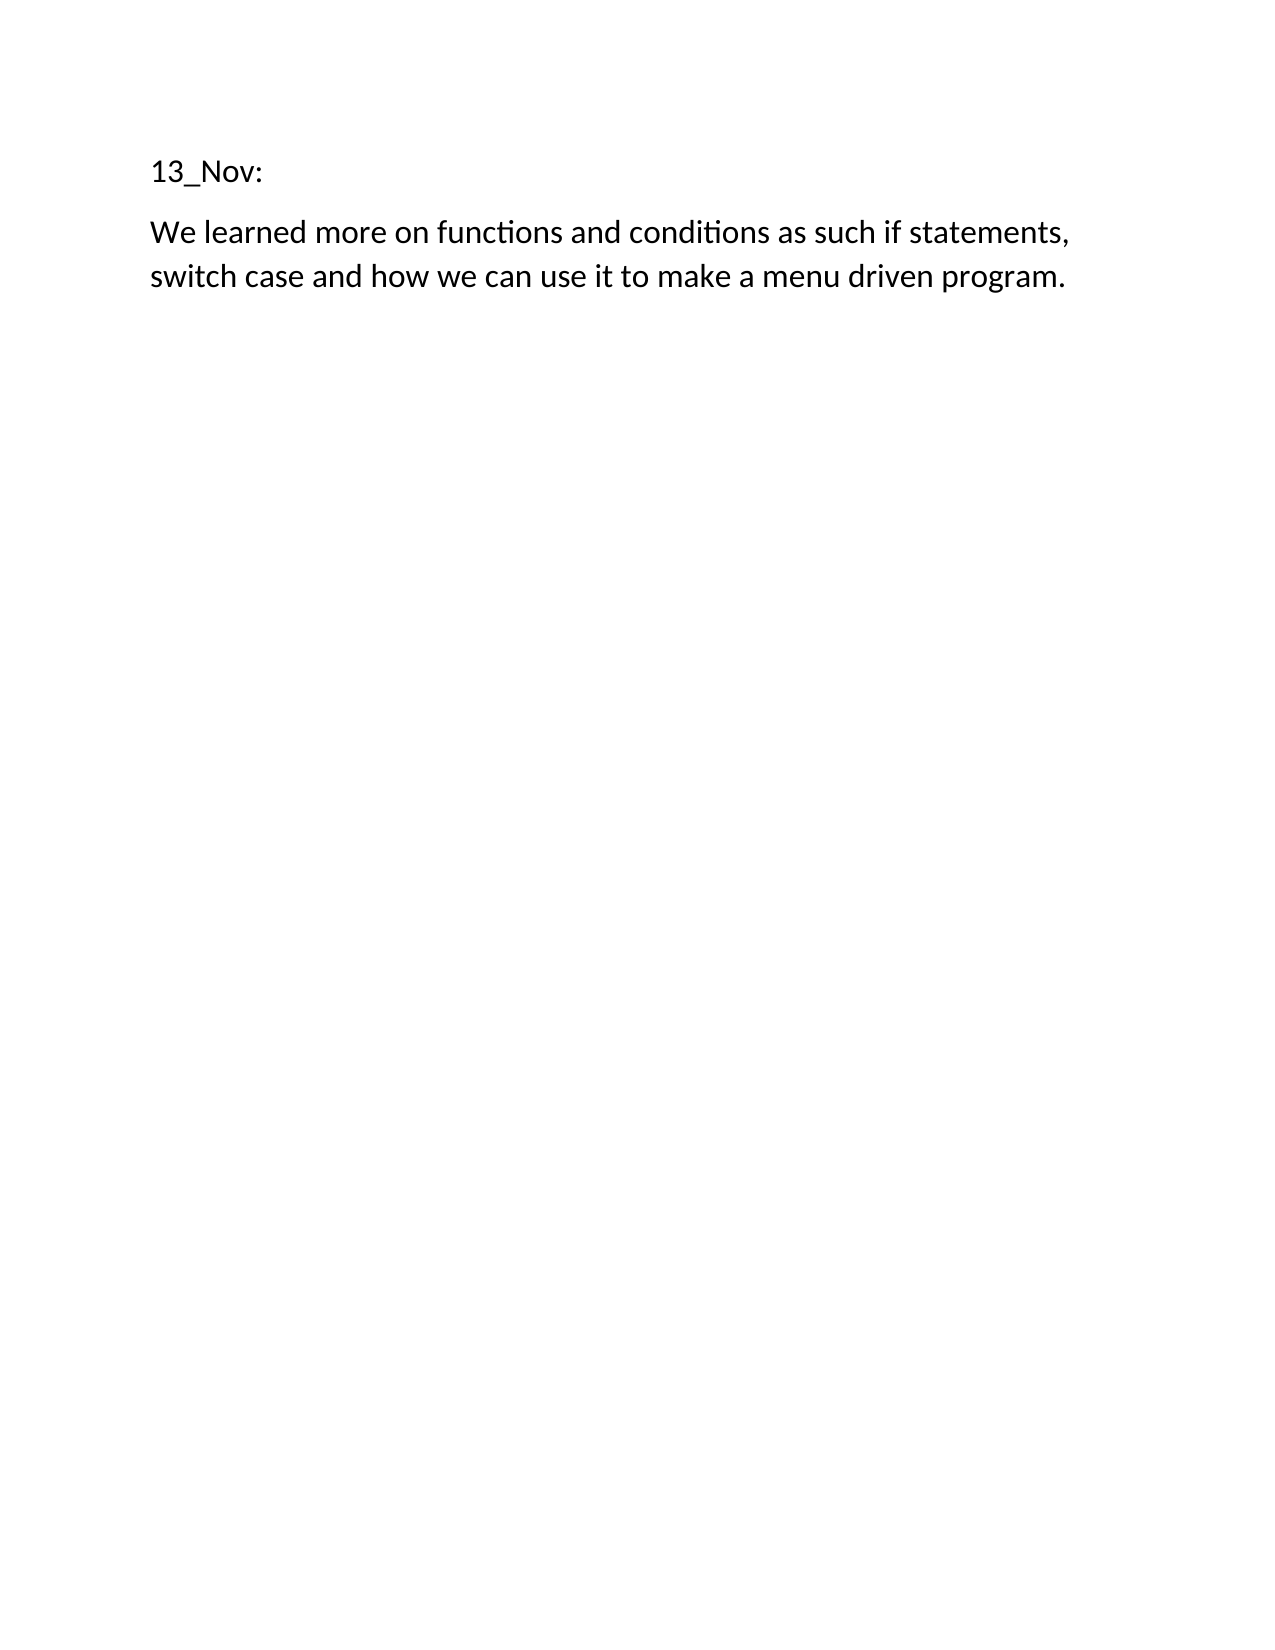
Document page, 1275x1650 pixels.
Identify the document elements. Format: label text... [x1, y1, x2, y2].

text We learned more on functions and conditions as such if statements, switch case and how we can use it to make a menu driven program. [150, 211, 1125, 295]
text 13_Nov: [150, 150, 1125, 191]
